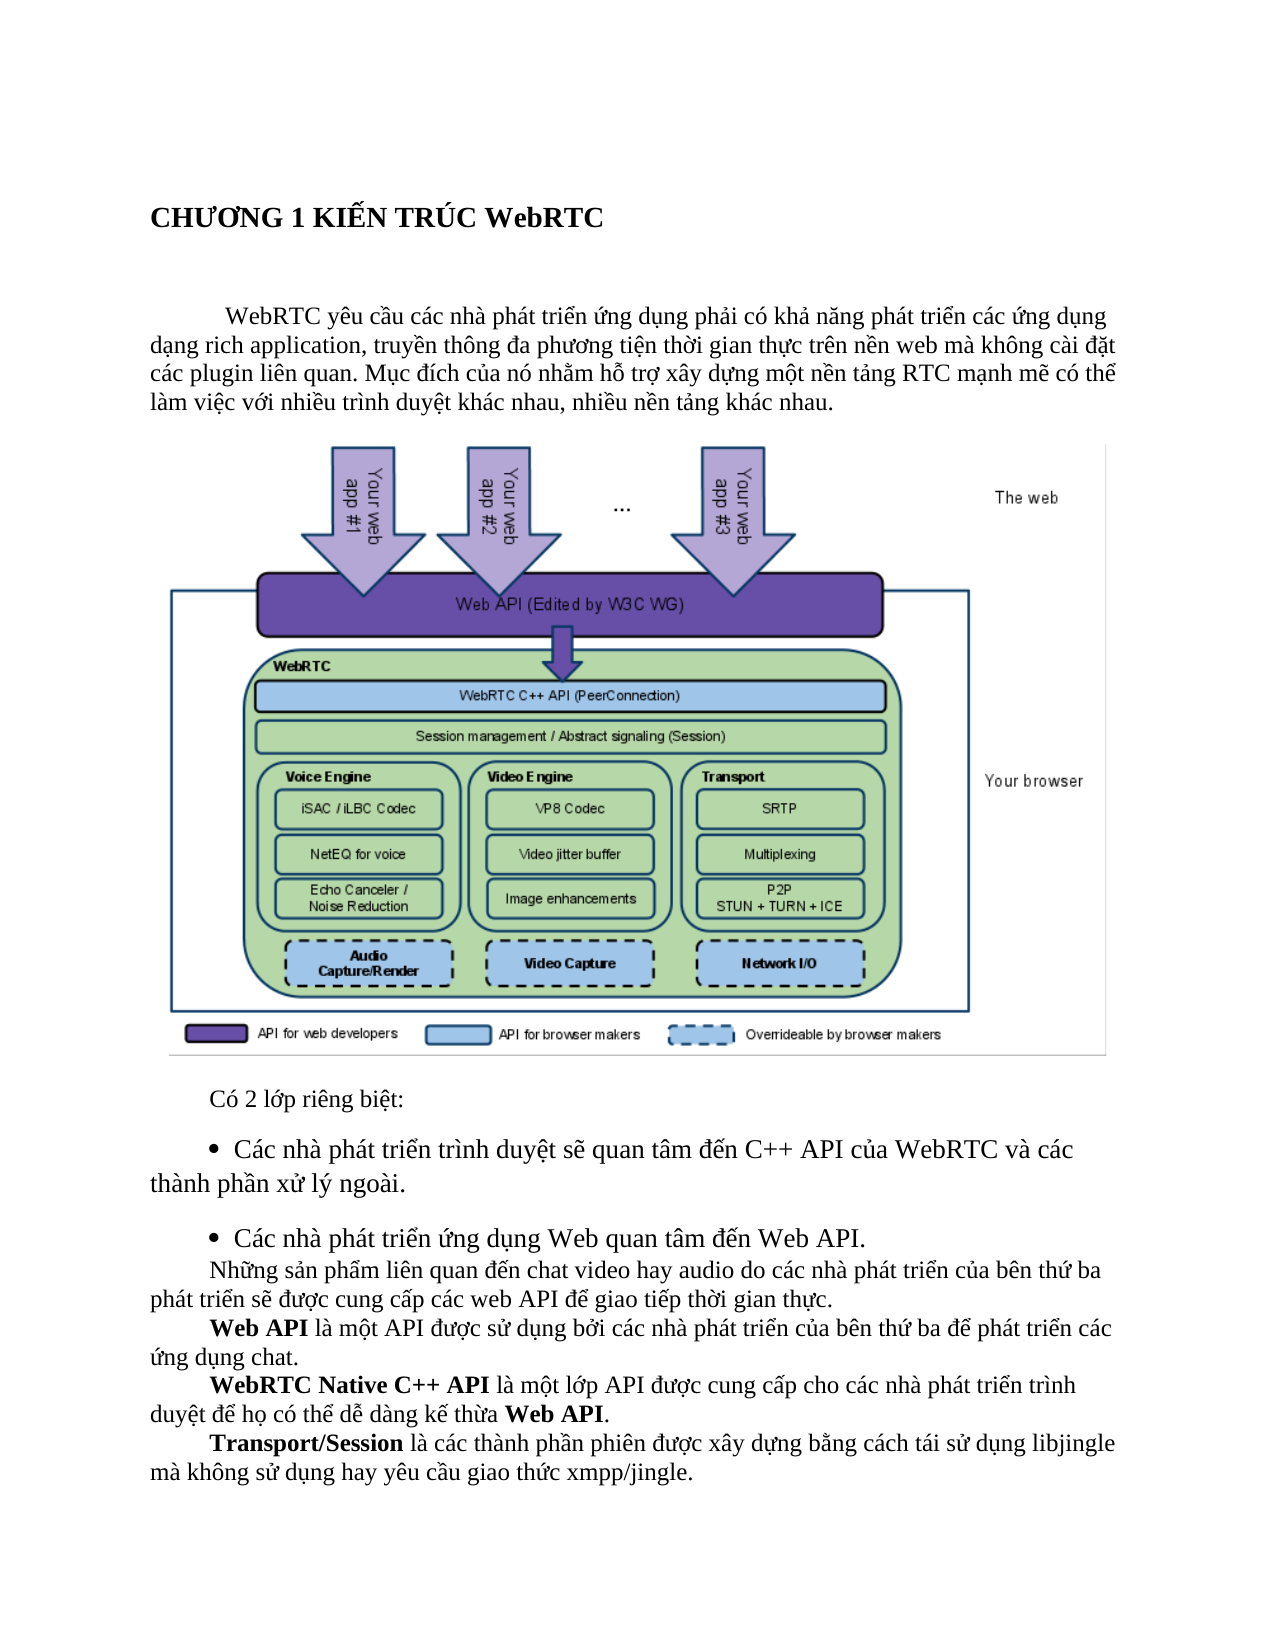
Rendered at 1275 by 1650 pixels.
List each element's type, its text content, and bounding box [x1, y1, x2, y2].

text Transport/Session là các thành phần phiên được xây dựng bằng cách tái sử dụng libjingle mà không sử dụng hay yêu cầu giao thức xmpp/jingle. [150, 1428, 1125, 1485]
text Web API là một API được sử dụng bởi các nhà phát triển của bên thứ ba để phát triển các ứng dụng chat. [150, 1313, 1125, 1370]
subtitle Các nhà phát triển trình duyệt sẽ quan tâm đến C++ API của WebRTC và các thành phần xử lý ngoài. [150, 1134, 1125, 1198]
text Có 2 lớp riêng biệt: [150, 1084, 1125, 1113]
text WebRTC yêu cầu các nhà phát triển ứng dụng phải có khả năng phát triển các ứng dụng dạng rich application, truyền thông đa phương tiện thời gian thực trên nền web mà không cài đặt các plugin liên quan. Mục đích của nó nhằm hỗ trợ xây dựng một nền tảng RTC mạnh mẽ có thể làm việc với nhiều trình duyệt khác nhau, nhiều nền tảng khác nhau. [150, 301, 1125, 416]
text WebRTC Native C++ API là một lớp API được cung cấp cho các nhà phát triển trình duyệt để họ có thể dễ dàng kế thừa Web API. [150, 1370, 1125, 1428]
subtitle KIẾN TRÚC WebRTC [150, 200, 1125, 233]
subtitle Các nhà phát triển ứng dụng Web quan tâm đến Web API. [150, 1222, 1125, 1253]
text Những sản phẩm liên quan đến chat video hay audio do các nhà phát triển của bên thứ ba phát triển sẽ được cung cấp các web API để giao tiếp thời gian thực. [150, 1255, 1125, 1313]
picture [168, 444, 1107, 1056]
